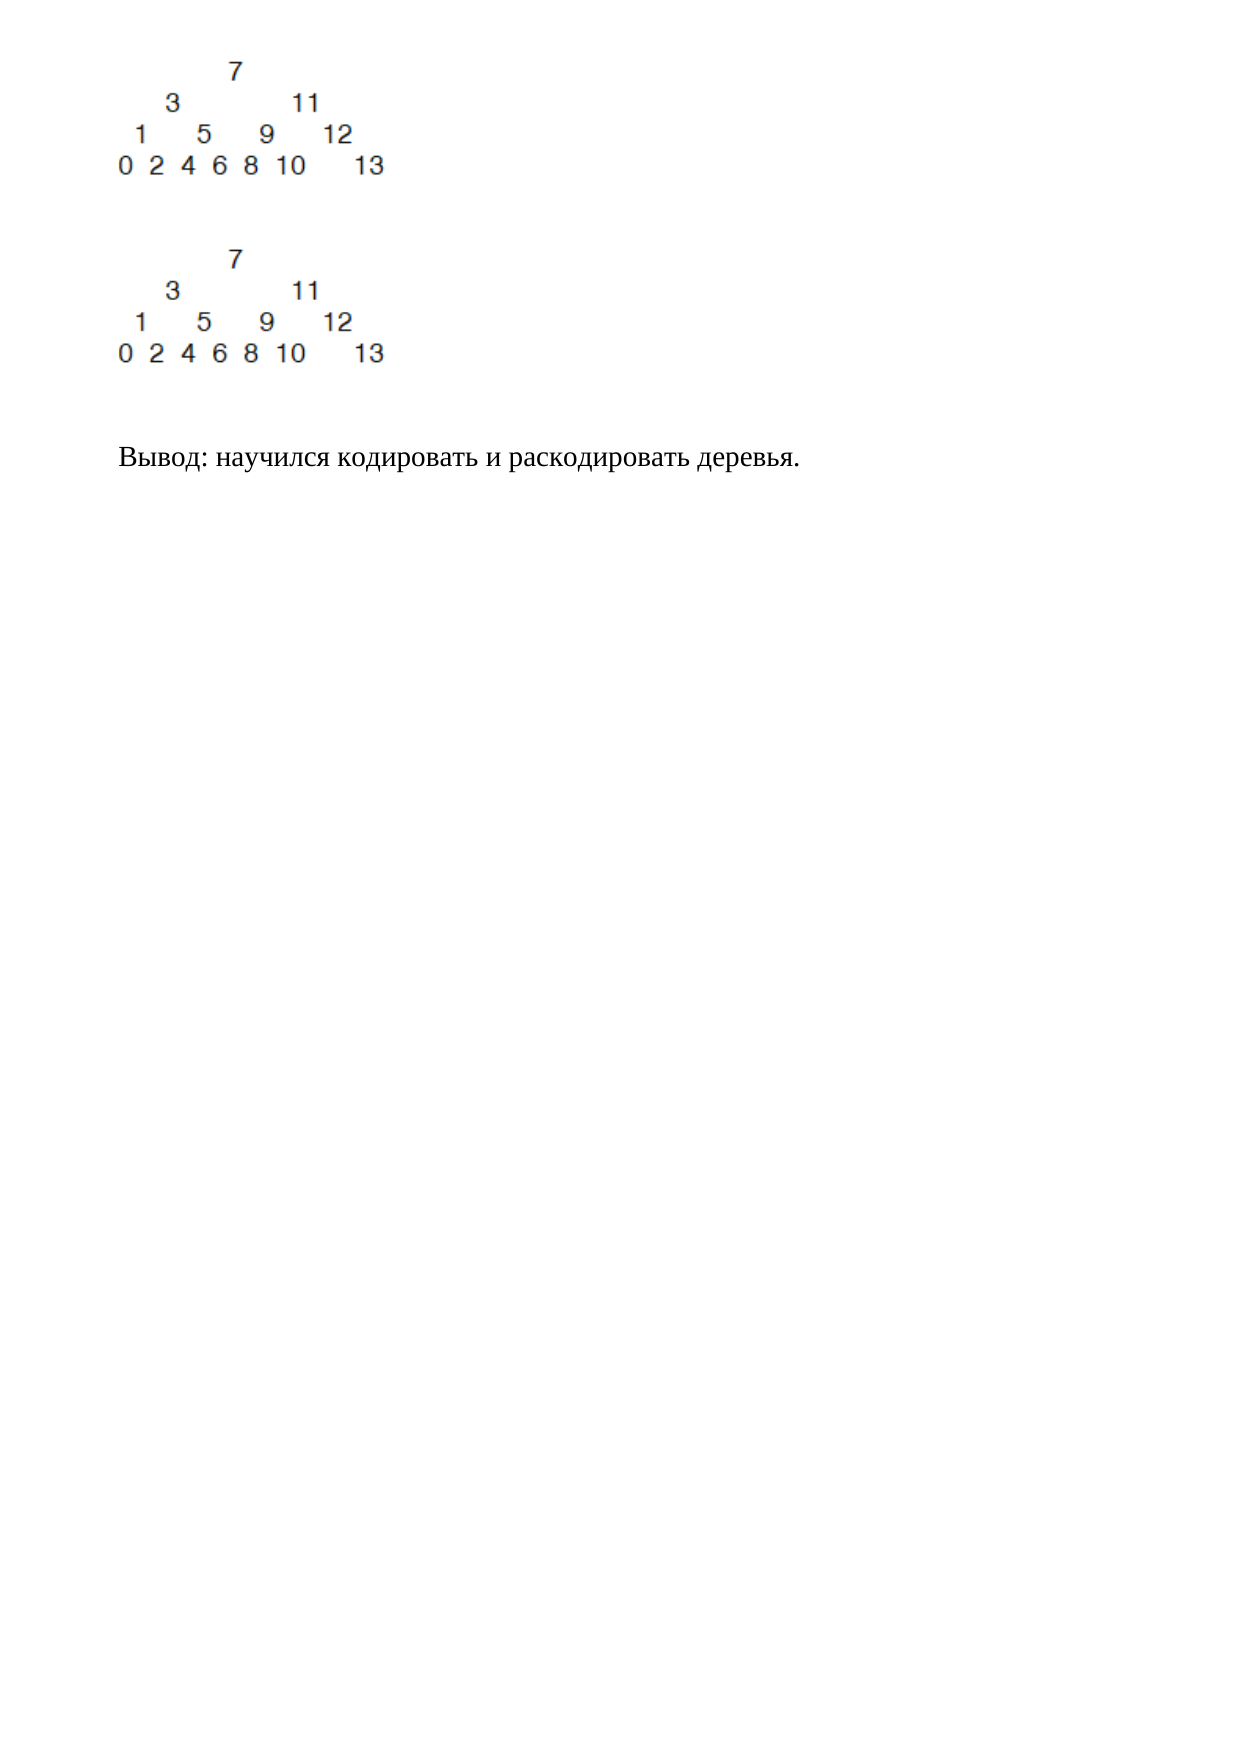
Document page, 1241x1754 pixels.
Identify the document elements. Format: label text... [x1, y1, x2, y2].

picture [118, 59, 441, 372]
text Вывод: научился кодировать и раскодировать деревья. [118, 439, 1152, 472]
